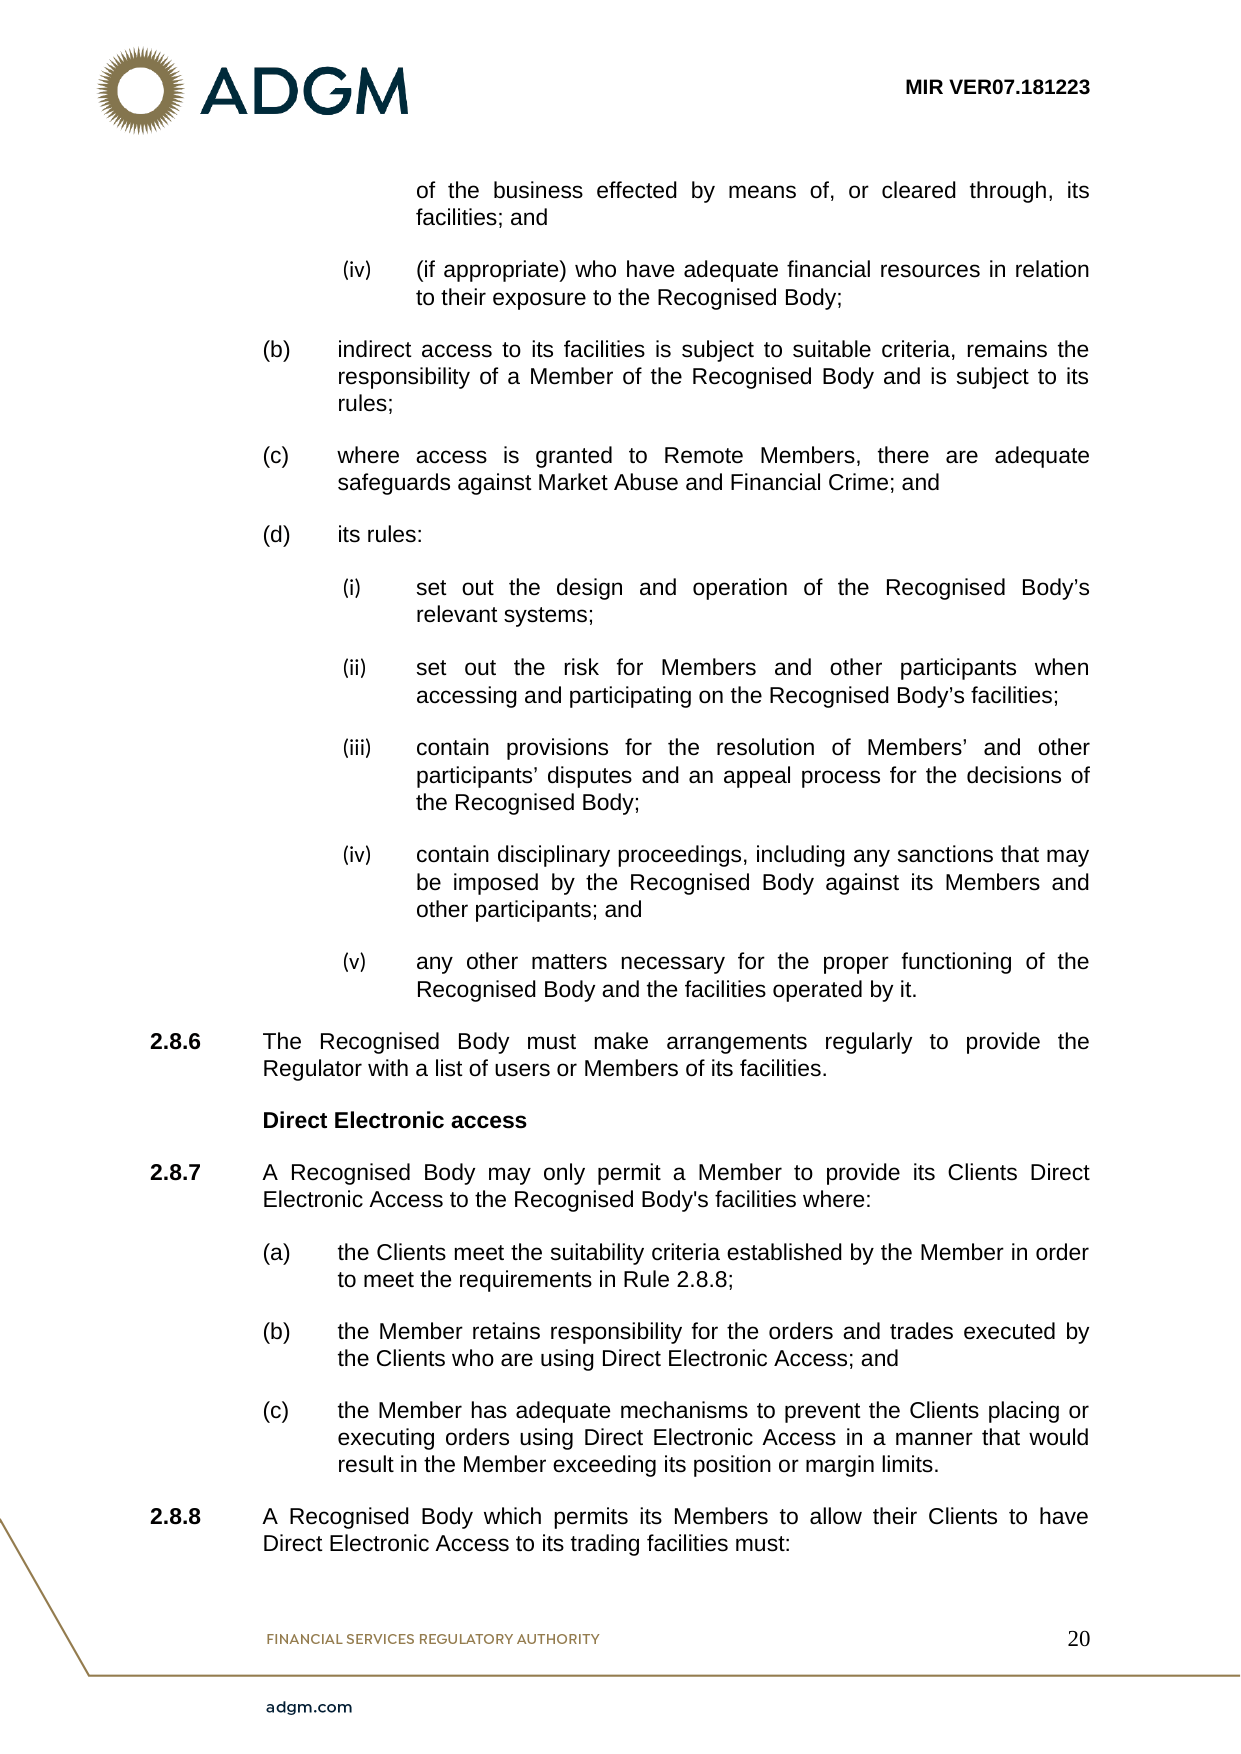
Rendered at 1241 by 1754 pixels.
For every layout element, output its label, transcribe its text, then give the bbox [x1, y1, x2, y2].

subtitle set out the risk for Members and other participants when accessing and participating on the Recognised Body’s facilities; [342, 653, 1090, 708]
subtitle any other matters necessary for the proper functioning of the Recognised Body and the facilities operated by it. [342, 947, 1090, 1002]
subtitle A Recognised Body which permits its Members to allow their Clients to have Direct Electronic Access to its trading facilities must: [150, 1502, 1090, 1557]
subtitle (if appropriate) who have adequate financial resources in relation to their exposure to the Recognised Body; [342, 255, 1090, 310]
subtitle contain disciplinary proceedings, including any sanctions that may be imposed by the Recognised Body against its Members and other participants; and [342, 840, 1090, 922]
subtitle where access is granted to Remote Members, there are adequate safeguards against Market Abuse and Financial Crime; and [262, 441, 1090, 496]
subtitle The Recognised Body must make arrangements regularly to provide the Regulator with a list of users or Members of its facilities. [150, 1027, 1090, 1082]
subtitle the Member has adequate mechanisms to prevent the Clients placing or executing orders using Direct Electronic Access in a manner that would result in the Member exceeding its position or margin limits. [262, 1396, 1090, 1477]
subtitle contain provisions for the resolution of Members’ and other participants’ disputes and an appeal process for the decisions of the Recognised Body; [342, 733, 1090, 815]
subtitle its rules: [262, 521, 1090, 548]
picture [96, 46, 408, 135]
picture [0, 1487, 1241, 1754]
subtitle indirect access to its facilities is subject to suitable criteria, remains the responsibility of a Member of the Recognised Body and is subject to its rules; [262, 335, 1090, 416]
subtitle set out the design and operation of the Recognised Body’s relevant systems; [342, 573, 1090, 628]
subtitle A Recognised Body may only permit a Member to provide its Clients Direct Electronic Access to the Recognised Body's facilities where: [150, 1159, 1090, 1213]
subtitle the Member retains responsibility for the orders and trades executed by the Clients who are using Direct Electronic Access; and [262, 1317, 1090, 1371]
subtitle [342, 176, 1090, 230]
title Direct Electronic access [262, 1107, 1090, 1134]
subtitle the Clients meet the suitability criteria established by the Member in order to meet the requirements in Rule ‎2.8.8; [262, 1238, 1090, 1292]
